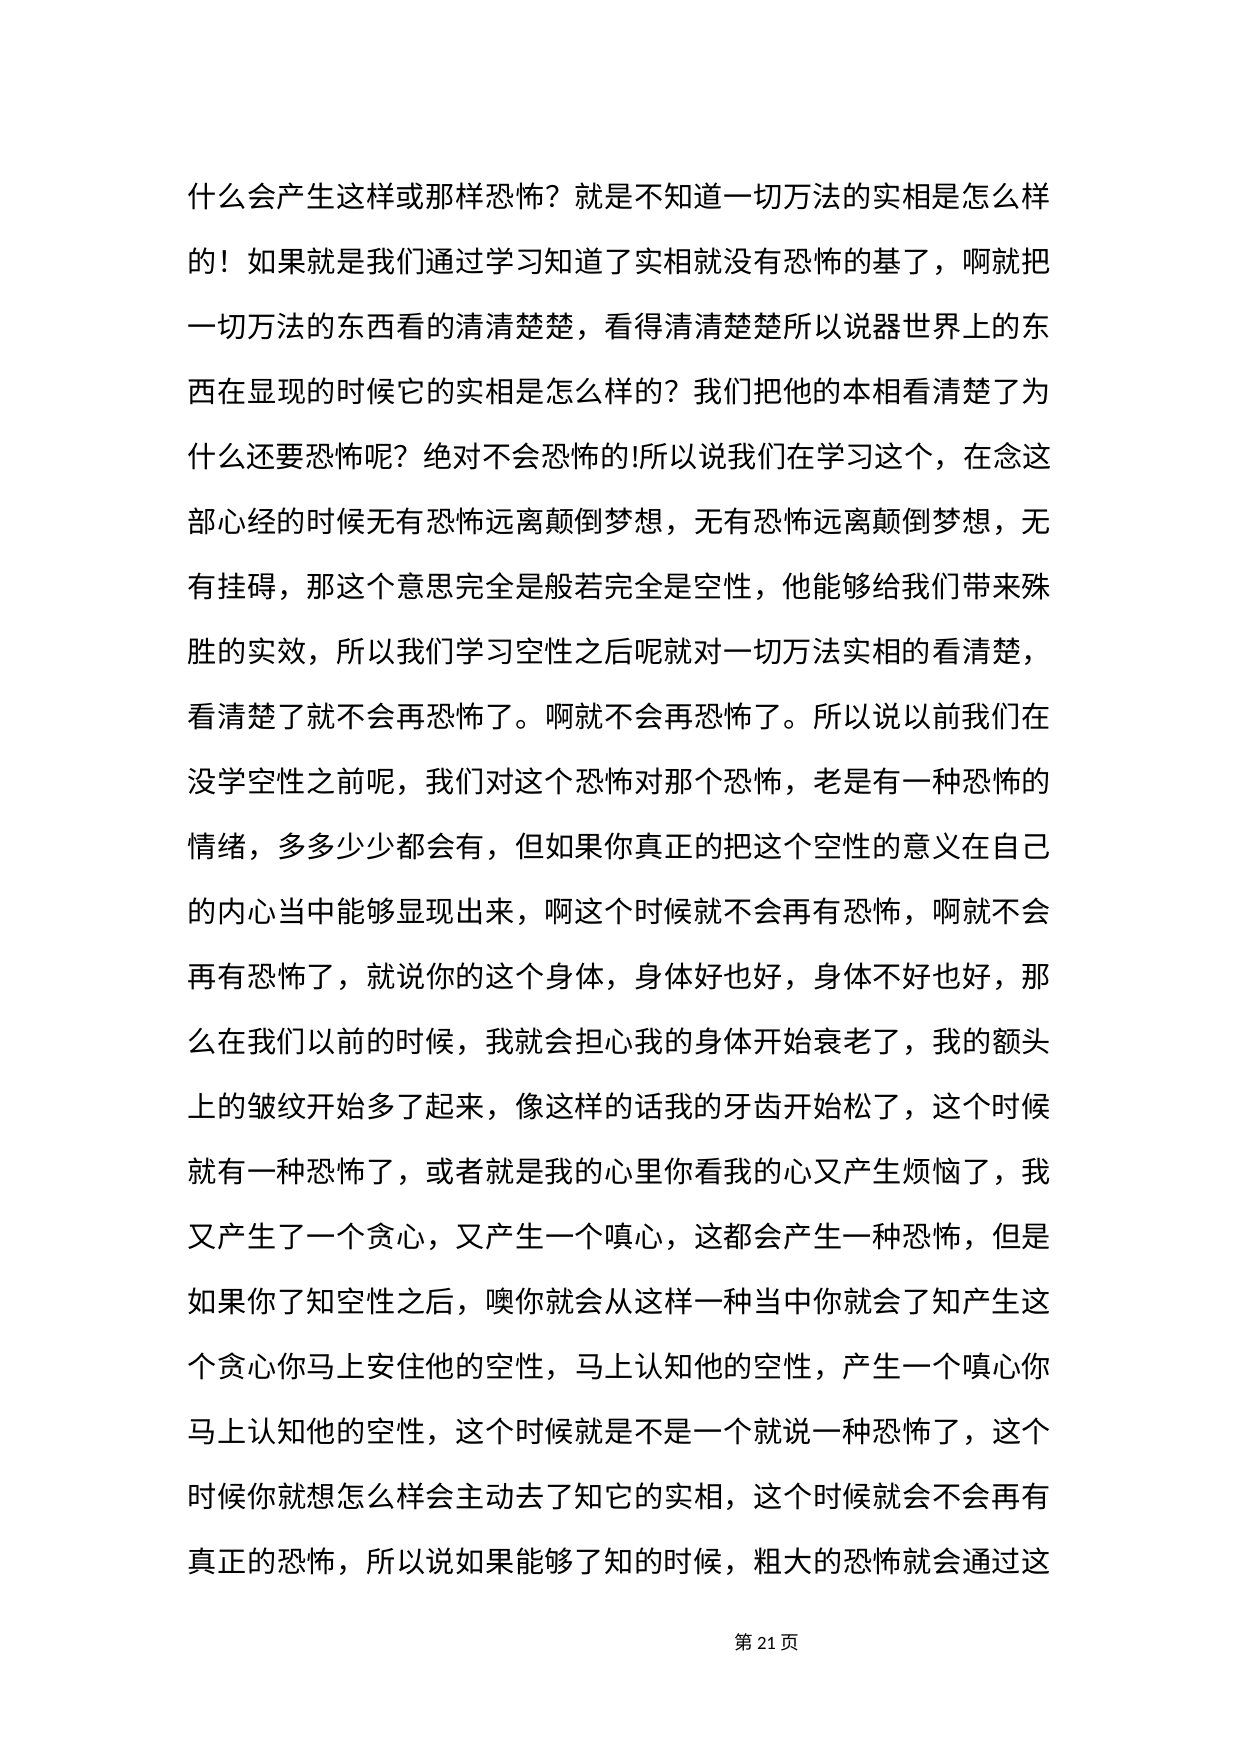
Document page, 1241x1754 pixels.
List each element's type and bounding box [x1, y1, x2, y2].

text [187, 162, 1053, 1592]
